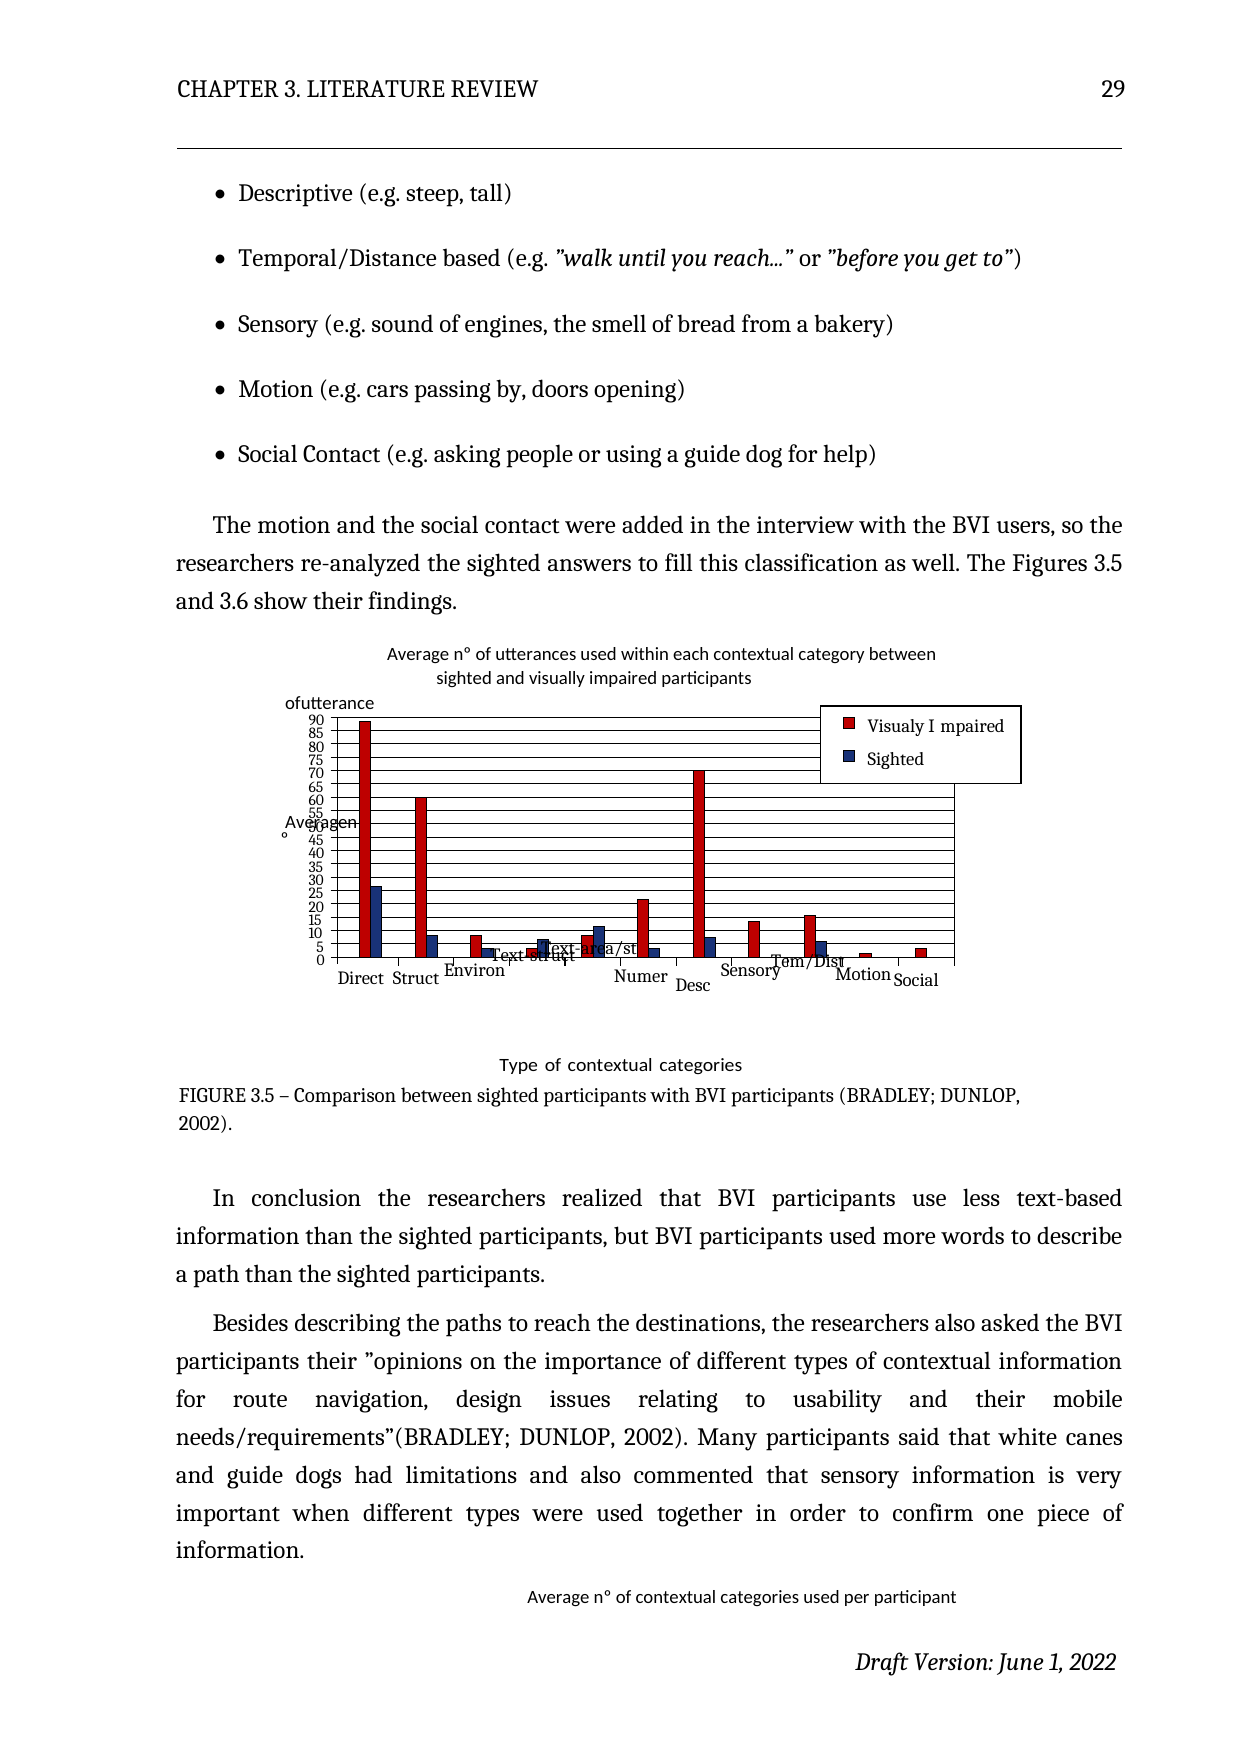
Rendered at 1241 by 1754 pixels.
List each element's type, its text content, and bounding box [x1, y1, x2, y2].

list Sensory (e.g. sound of engines, the smell of bread from a bakery) [214, 308, 1124, 338]
text The motion and the social contact were added in the interview with the BVI users, so the researchers re-analyzed the sighted answers to fill this classification as well. The Figures 3.5 and 3.6 show their findings. [176, 511, 1124, 616]
text 2002). [178, 1111, 1125, 1135]
list Motion (e.g. cars passing by, doors opening) [214, 373, 1124, 404]
text Average nº of contextual categories used per participant [527, 1585, 1125, 1608]
list Temporal/Distance based (e.g. ”walk until you reach...” or ”before you get to”) [214, 242, 1124, 273]
text In conclusion the researchers realized that BVI participants use less text-based information than the sighted participants, but BVI participants used more words to describe a path than the sighted participants. [176, 1184, 1124, 1289]
text Average nº of utterances used within each contextual category between sighted and visually impaired participants [387, 642, 972, 689]
text Besides describing the paths to reach the destinations, the researchers also asked the BVI participants their ”opinions on the importance of different types of contextual information for route navigation, design issues relating to usability and their mobile needs/requirements”(BRADLEY; DUNLOP, 2002). Many participants said that white canes and guide dogs had limitations and also commented that sensory information is very important when different types were used together in order to confirm one piece of information. [176, 1309, 1124, 1565]
list Social Contact (e.g. asking people or using a guide dog for help) [214, 438, 1124, 469]
text FIGURE 3.5 – Comparison between sighted participants with BVI participants (BRADLEY; DUNLOP, [178, 1084, 1125, 1108]
list Descriptive (e.g. steep, tall) [214, 177, 1124, 208]
